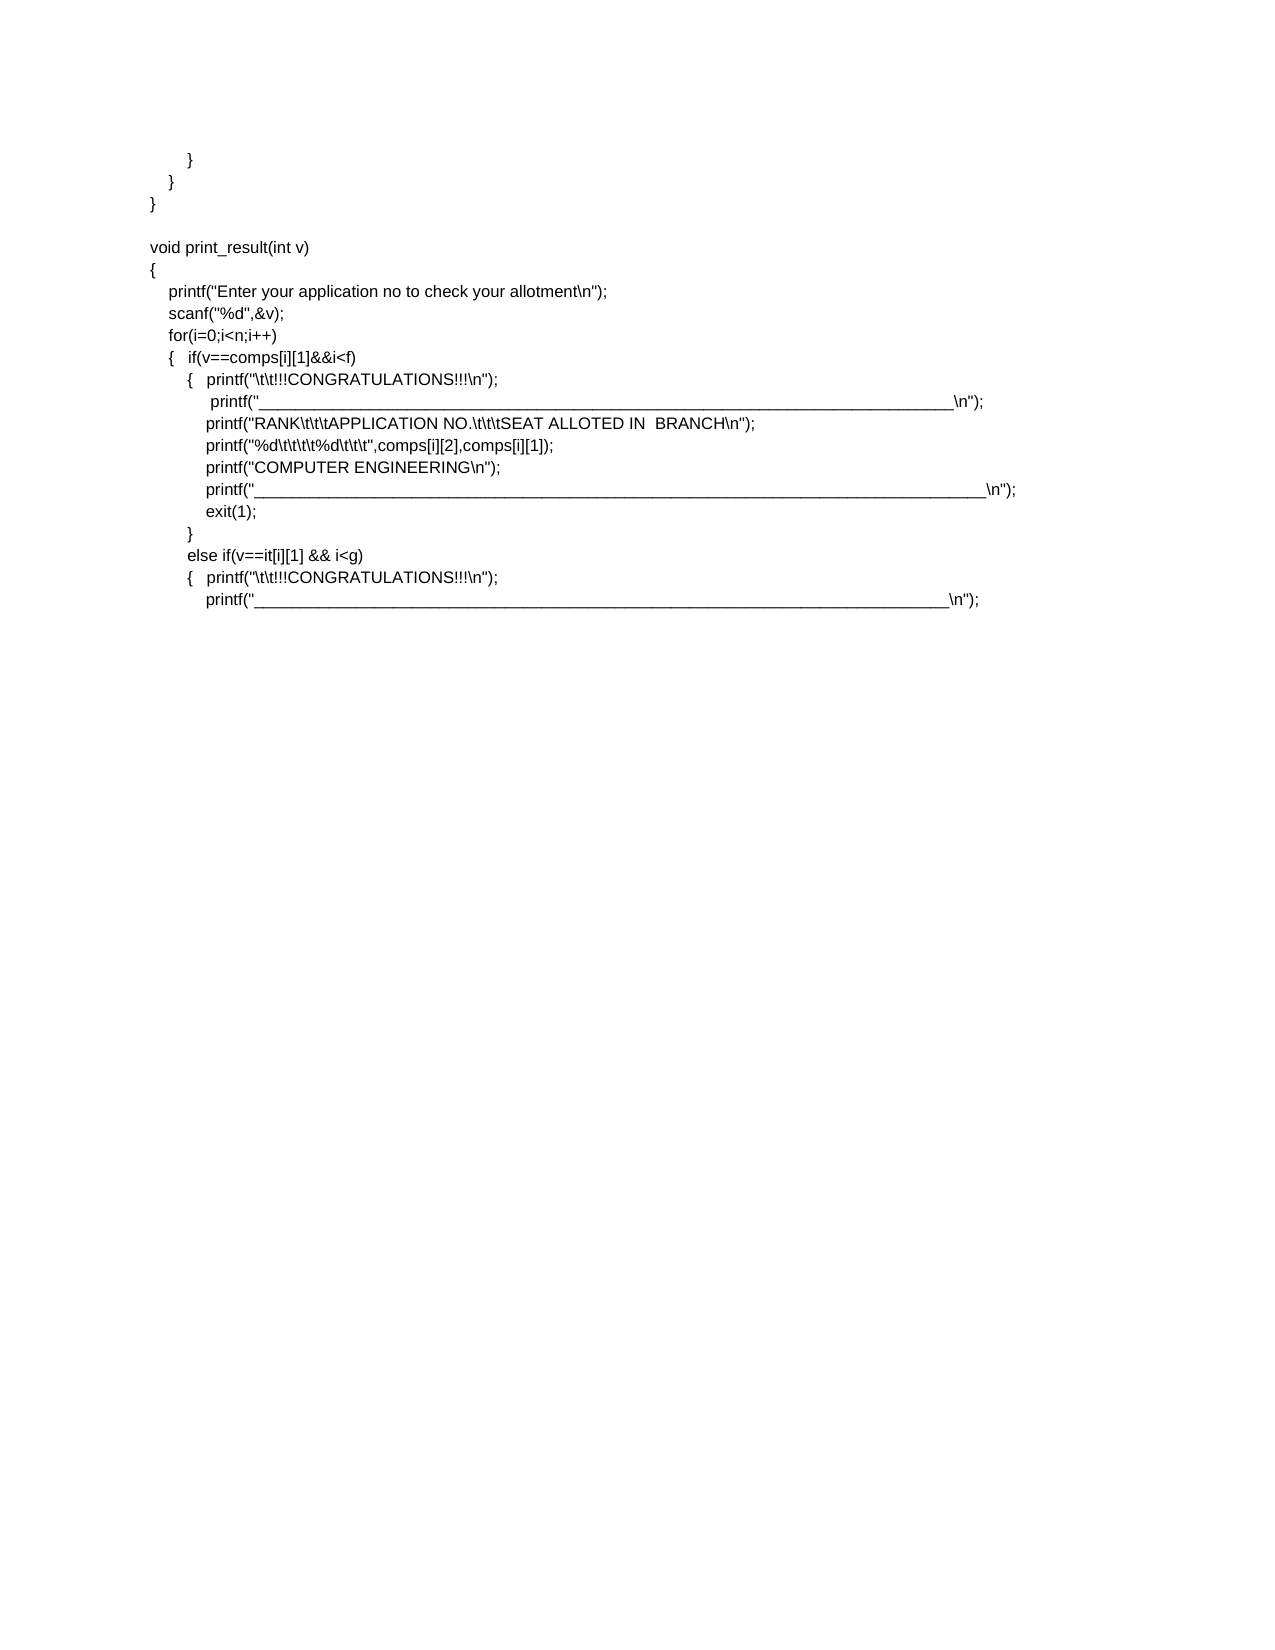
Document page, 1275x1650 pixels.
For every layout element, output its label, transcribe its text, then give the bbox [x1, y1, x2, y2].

text printf("___________________________________________________________________________\n"); [150, 392, 1209, 411]
text { [150, 260, 1209, 279]
text } [150, 150, 1209, 169]
text } [150, 172, 1209, 191]
text } [150, 194, 1209, 213]
text printf("___________________________________________________________________________\n"); [150, 589, 1209, 609]
text printf("_______________________________________________________________________________\n"); [150, 480, 1209, 499]
text printf("RANK\t\t\tAPPLICATION NO.\t\t\tSEAT ALLOTED IN BRANCH\n"); [150, 414, 1209, 433]
text printf("%d\t\t\t\t%d\t\t\t",comps[i][2],comps[i][1]); [150, 436, 1209, 455]
text for(i=0;i<n;i++) [150, 326, 1209, 345]
text void print_result(int v) [150, 238, 1209, 257]
text printf("Enter your application no to check your allotment\n"); [150, 282, 1209, 301]
text exit(1); [150, 502, 1209, 521]
text printf("COMPUTER ENGINEERING\n"); [150, 458, 1209, 477]
text { printf("\t\t!!!CONGRATULATIONS!!!\n"); [150, 568, 1209, 587]
text scanf("%d",&v); [150, 304, 1209, 323]
text } [150, 524, 1209, 543]
text { printf("\t\t!!!CONGRATULATIONS!!!\n"); [150, 370, 1209, 389]
text { if(v==comps[i][1]&&i<f) [150, 348, 1209, 367]
text else if(v==it[i][1] && i<g) [150, 546, 1209, 565]
